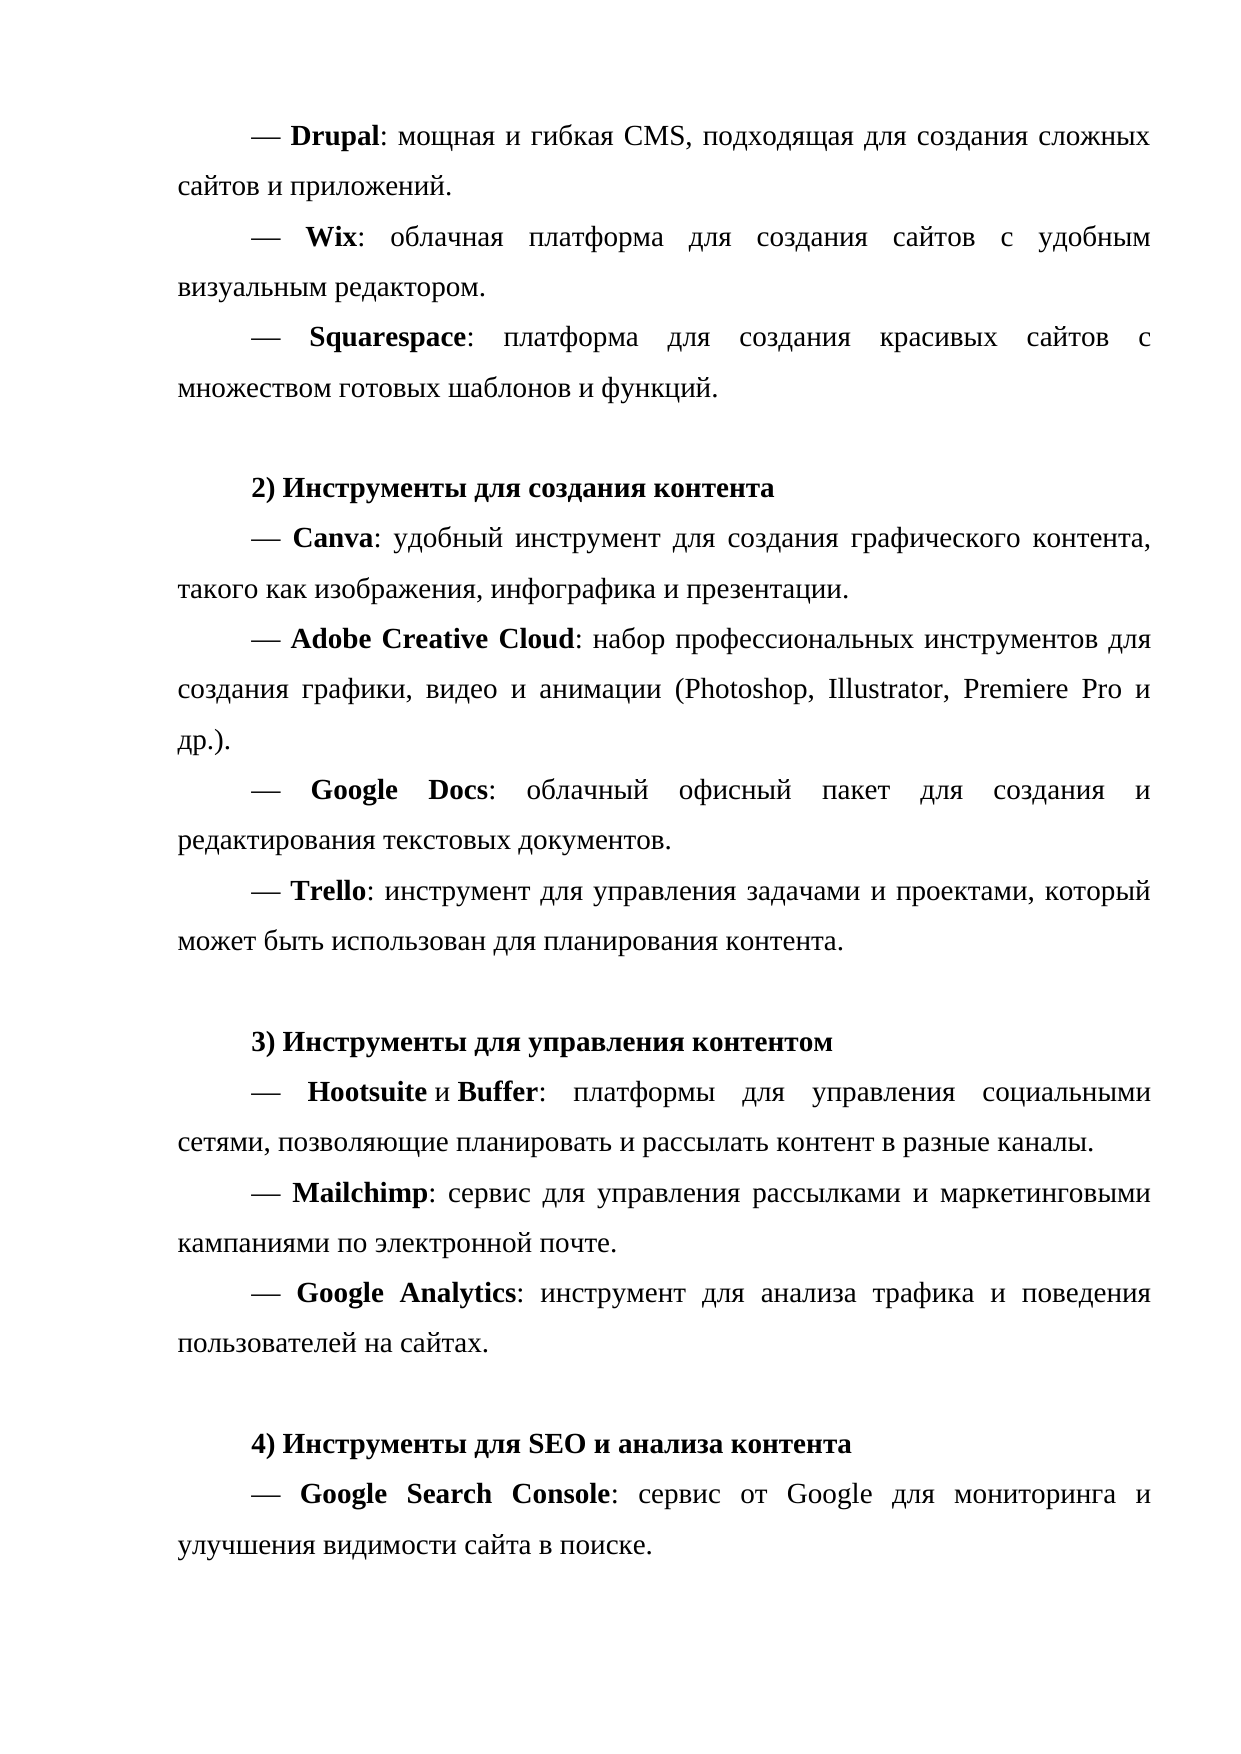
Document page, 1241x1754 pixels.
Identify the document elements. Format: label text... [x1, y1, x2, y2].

text — Wix: облачная платформа для создания сайтов с удобным визуальным редактором. [177, 219, 1152, 303]
text — Google Docs: облачный офисный пакет для создания и редактирования текстовых документов. [177, 772, 1152, 856]
text 4) Инструменты для SEO и анализа контента [177, 1426, 1152, 1460]
text — Drupal: мощная и гибкая CMS, подходящая для создания сложных сайтов и приложений. [177, 118, 1152, 202]
text — Canva: удобный инструмент для создания графического контента, такого как изображения, инфографика и презентации. [177, 521, 1152, 604]
text — Mailchimp: сервис для управления рассылками и маркетинговыми кампаниями по электронной почте. [177, 1175, 1152, 1258]
text — Google Search Console: сервис от Google для мониторинга и улучшения видимости сайта в поиске. [177, 1477, 1152, 1560]
text — Trello: инструмент для управления задачами и проектами, который может быть использован для планирования контента. [177, 873, 1152, 957]
text — Adobe Creative Cloud: набор профессиональных инструментов для создания графики, видео и анимации (Photoshop, Illustrator, Premiere Pro и др.). [177, 621, 1152, 755]
text 2) Инструменты для создания контента [177, 470, 1152, 504]
text — Google Analytics: инструмент для анализа трафика и поведения пользователей на сайтах. [177, 1275, 1152, 1359]
text 3) Инструменты для управления контентом [177, 1024, 1152, 1057]
text — Squarespace: платформа для создания красивых сайтов с множеством готовых шаблонов и функций. [177, 319, 1152, 403]
text — Hootsuite и Buffer: платформы для управления социальными сетями, позволяющие планировать и рассылать контент в разные каналы. [177, 1074, 1152, 1158]
